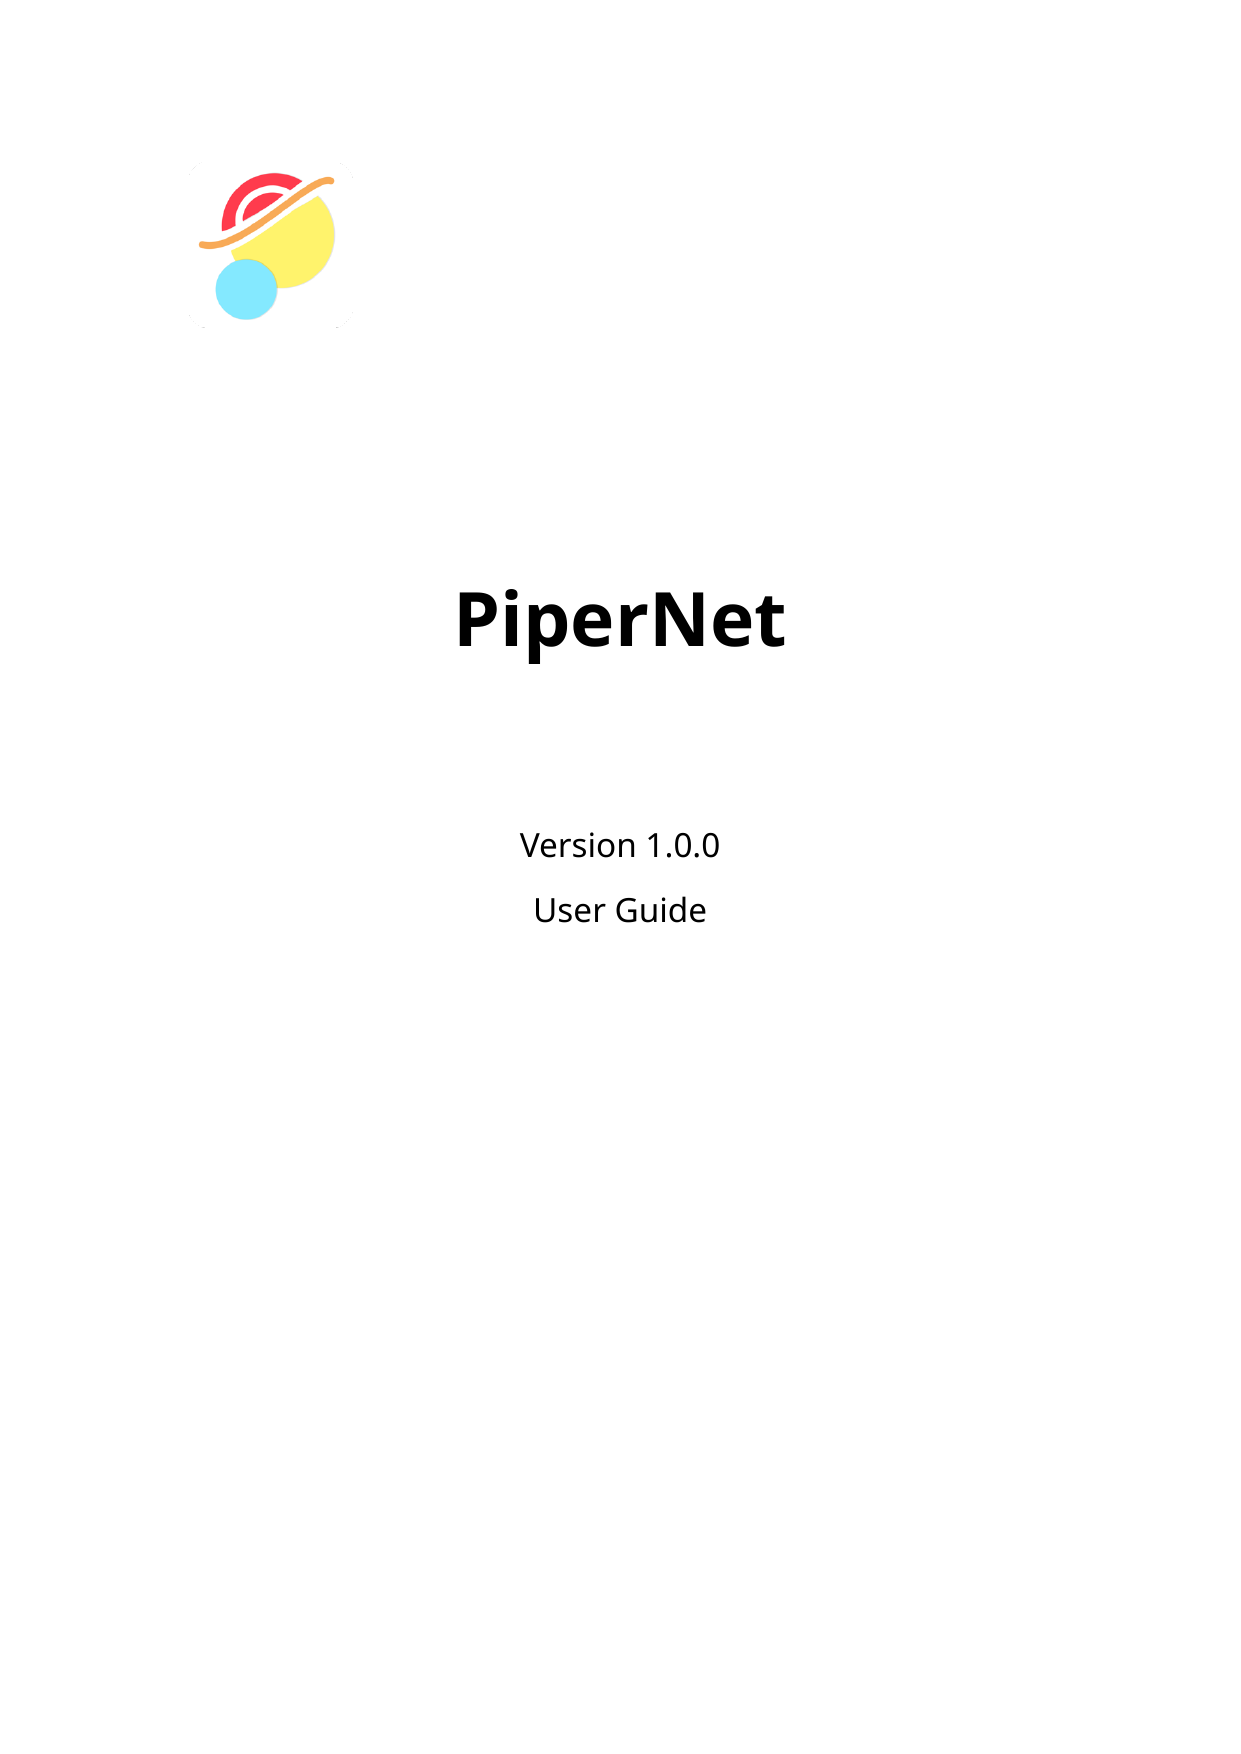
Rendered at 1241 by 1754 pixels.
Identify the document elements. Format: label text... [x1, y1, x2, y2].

text Version 1.0.0 [187, 812, 1053, 877]
text User Guide [187, 877, 1053, 942]
picture [187, 162, 353, 328]
text PiperNet [187, 552, 1053, 682]
